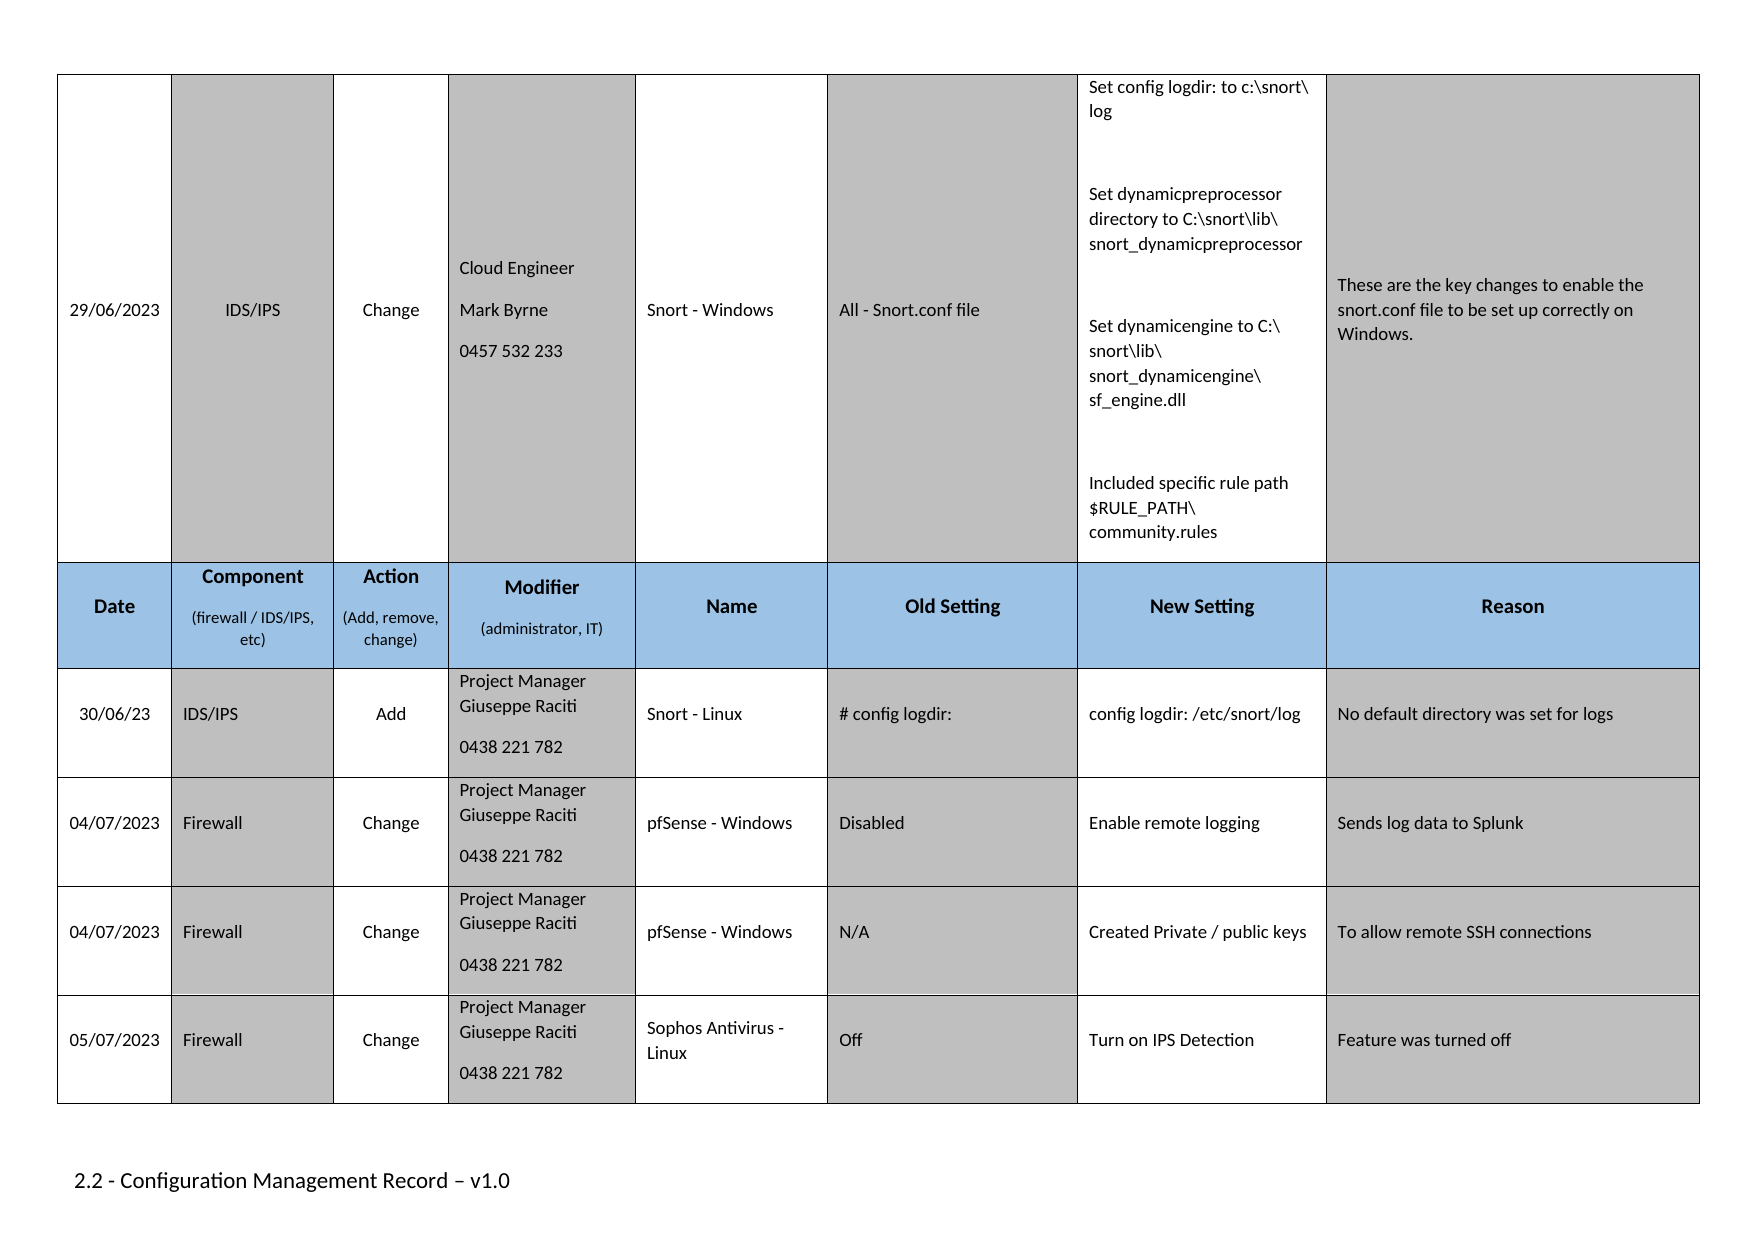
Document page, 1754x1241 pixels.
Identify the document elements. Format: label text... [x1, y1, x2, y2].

table_cell Project Manager Giuseppe Raciti 0438 221 782 [449, 778, 635, 886]
table_cell Enable remote logging [1078, 778, 1326, 886]
table_cell Firewall [172, 778, 333, 886]
table_cell 29/06/2023 [58, 75, 171, 562]
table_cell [1327, 75, 1699, 562]
table_cell IDS/IPS [172, 669, 333, 777]
table_cell 04/07/2023 [58, 778, 171, 886]
table_cell pfSense - Windows [636, 887, 827, 994]
table_cell Snort - Linux [636, 669, 827, 777]
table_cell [828, 75, 1077, 562]
table_cell 04/07/2023 [58, 887, 171, 994]
table_cell # config logdir: [828, 669, 1077, 777]
table_cell pfSense - Windows [636, 778, 827, 886]
table_cell To allow remote SSH connections [1327, 887, 1699, 994]
table_cell Add [334, 669, 448, 777]
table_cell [636, 996, 827, 1103]
table_cell Change [334, 778, 448, 886]
table_cell Old Setting [828, 563, 1077, 668]
table_cell Set config logdir: to c:\snort\log Set dynamicpreprocessor directory to C:\snort\lib\snort_dynamicpreprocessor Set dynamicengine to C:\snort\lib\snort_dynamicengine\sf_engine.dll Included specific rule path $RULE_PATH\community.rules [1078, 75, 1326, 562]
table_cell Firewall [172, 996, 333, 1103]
table_cell Firewall [172, 887, 333, 994]
table_cell Change [334, 996, 448, 1103]
table_cell Modifier (administrator, IT) [449, 563, 635, 668]
table_cell Change [334, 887, 448, 994]
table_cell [449, 75, 635, 562]
table_cell 05/07/2023 [58, 996, 171, 1103]
table_cell New Setting [1078, 563, 1326, 668]
table_cell Created Private / public keys [1078, 887, 1326, 994]
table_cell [449, 996, 635, 1103]
table_cell 30/06/23 [58, 669, 171, 777]
table_cell Reason [1327, 563, 1699, 668]
table_cell Project Manager Giuseppe Raciti 0438 221 782 [449, 669, 635, 777]
table_cell IDS/IPS [172, 75, 333, 562]
table_cell Action (Add, remove, change) [334, 563, 448, 668]
table_cell Off [828, 996, 1077, 1103]
table_cell Turn on IPS Detection [1078, 996, 1326, 1103]
table_cell Disabled [828, 778, 1077, 886]
table_cell Name [636, 563, 827, 668]
table_cell Sends log data to Splunk [1327, 778, 1699, 886]
table_cell No default directory was set for logs [1327, 669, 1699, 777]
table_cell N/A [828, 887, 1077, 994]
table_cell Component (firewall / IDS/IPS, etc) [172, 563, 333, 668]
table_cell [449, 887, 635, 994]
table_cell Feature was turned off [1327, 996, 1699, 1103]
table_cell Date [58, 563, 171, 668]
table_cell Snort - Windows [636, 75, 827, 562]
table_cell Change [334, 75, 448, 562]
table_cell config logdir: /etc/snort/log [1078, 669, 1326, 777]
